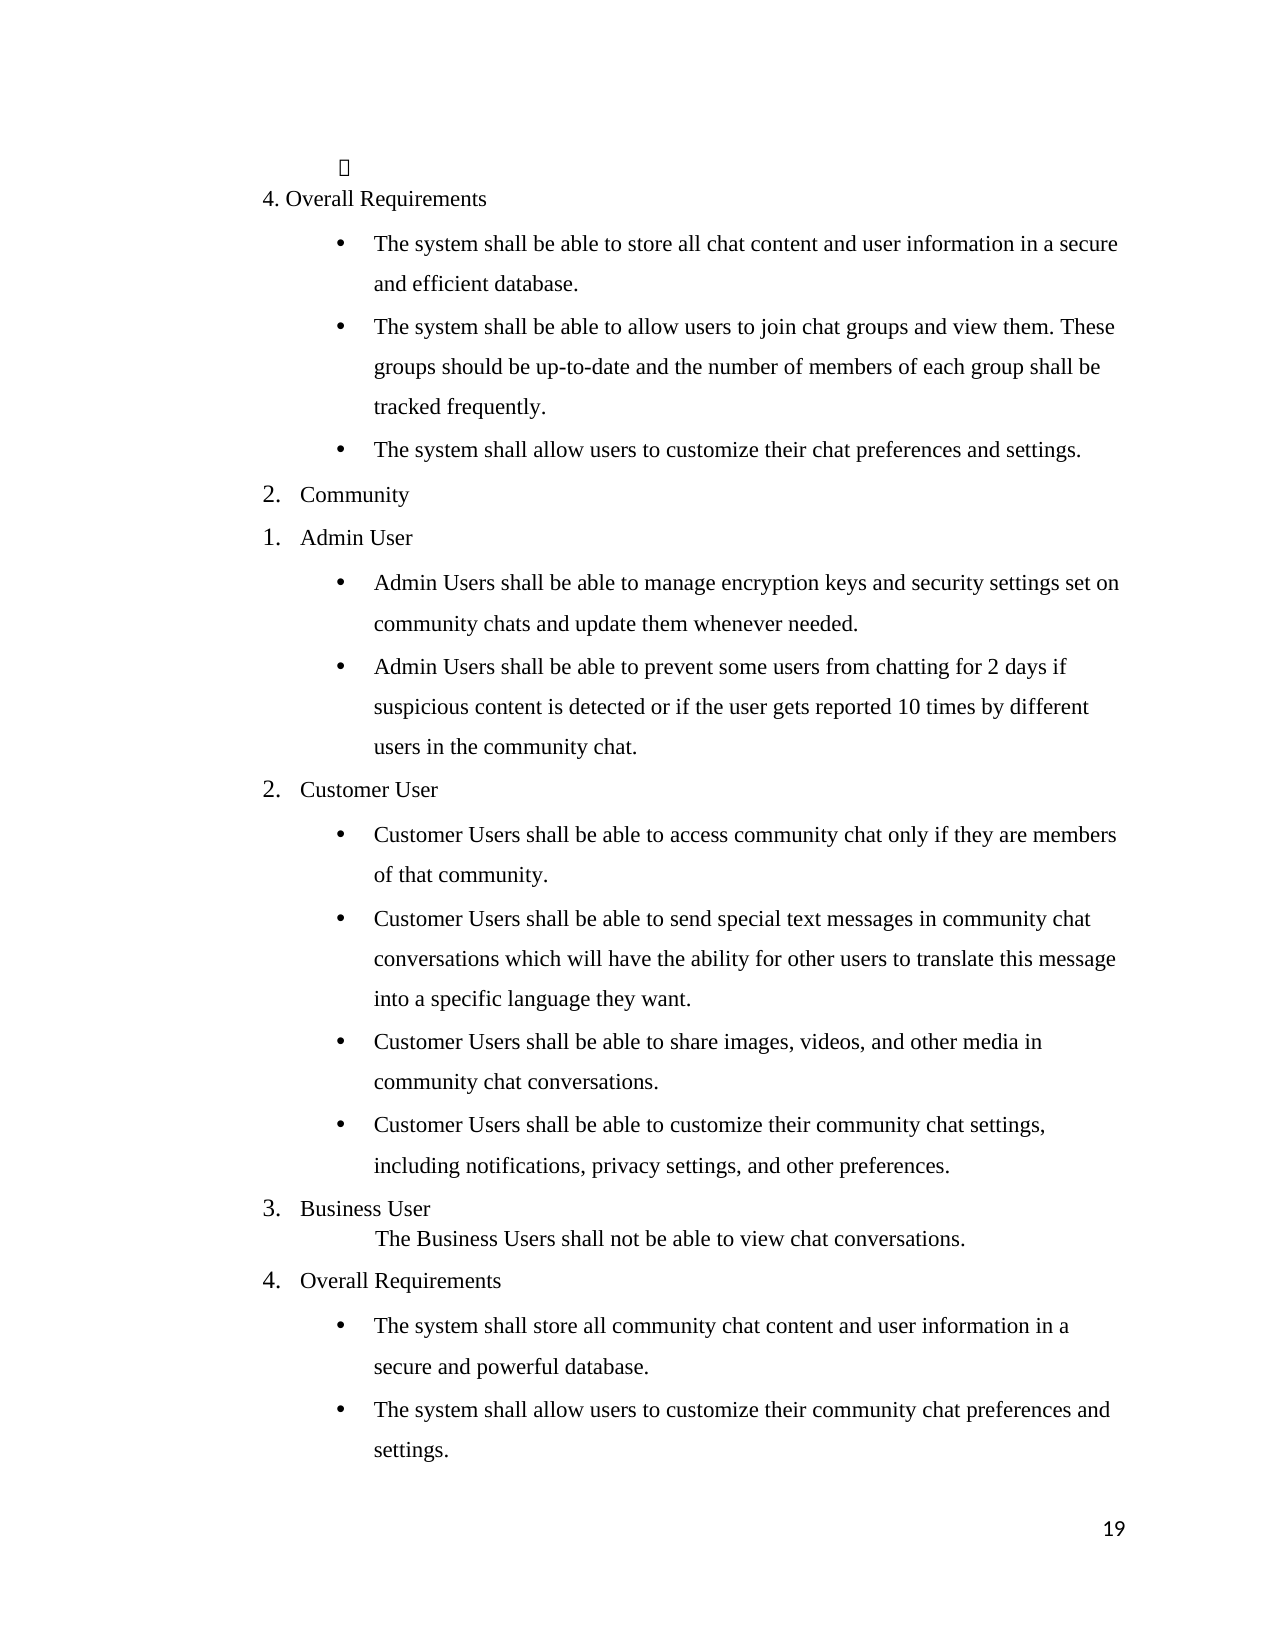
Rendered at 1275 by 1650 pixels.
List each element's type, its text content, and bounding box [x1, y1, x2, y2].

list Admin Users shall be able to prevent some users from chatting for 2 days if suspicious content is detected or if the user gets reported 10 times by different users in the community chat. [336, 651, 1123, 759]
list Business User [262, 1193, 1123, 1222]
list Admin User [262, 522, 1123, 551]
list Customer Users shall be able to share images, videos, and other media in community chat conversations. [336, 1026, 1123, 1095]
list Community [262, 479, 1123, 508]
list The system shall allow users to customize their chat preferences and settings. [336, 434, 1123, 463]
text The Business Users shall not be able to view chat conversations. [375, 1225, 1123, 1251]
list Customer User [262, 774, 1123, 803]
list Overall Requirements [262, 1266, 1123, 1294]
list Customer Users shall be able to access community chat only if they are members of that community. [336, 819, 1123, 888]
list Customer Users shall be able to customize their community chat settings, including notifications, privacy settings, and other preferences. [336, 1109, 1123, 1178]
list Admin Users shall be able to manage encryption keys and security settings set on community chats and update them whenever needed. [336, 567, 1123, 636]
list Customer Users shall be able to send special text messages in community chat conversations which will have the ability for other users to translate this message into a specific language they want. [336, 902, 1123, 1011]
list The system shall allow users to customize their community chat preferences and settings. [336, 1394, 1123, 1463]
text 4. Overall Requirements [262, 185, 1123, 212]
list The system shall be able to store all chat content and user information in a secure and efficient database. [336, 227, 1123, 296]
list The system shall be able to allow users to join chat groups and view them. These groups should be up-to-date and the number of members of each group shall be tracked frequently. [336, 311, 1123, 420]
list The system shall store all community chat content and user information in a secure and powerful database. [336, 1311, 1123, 1379]
